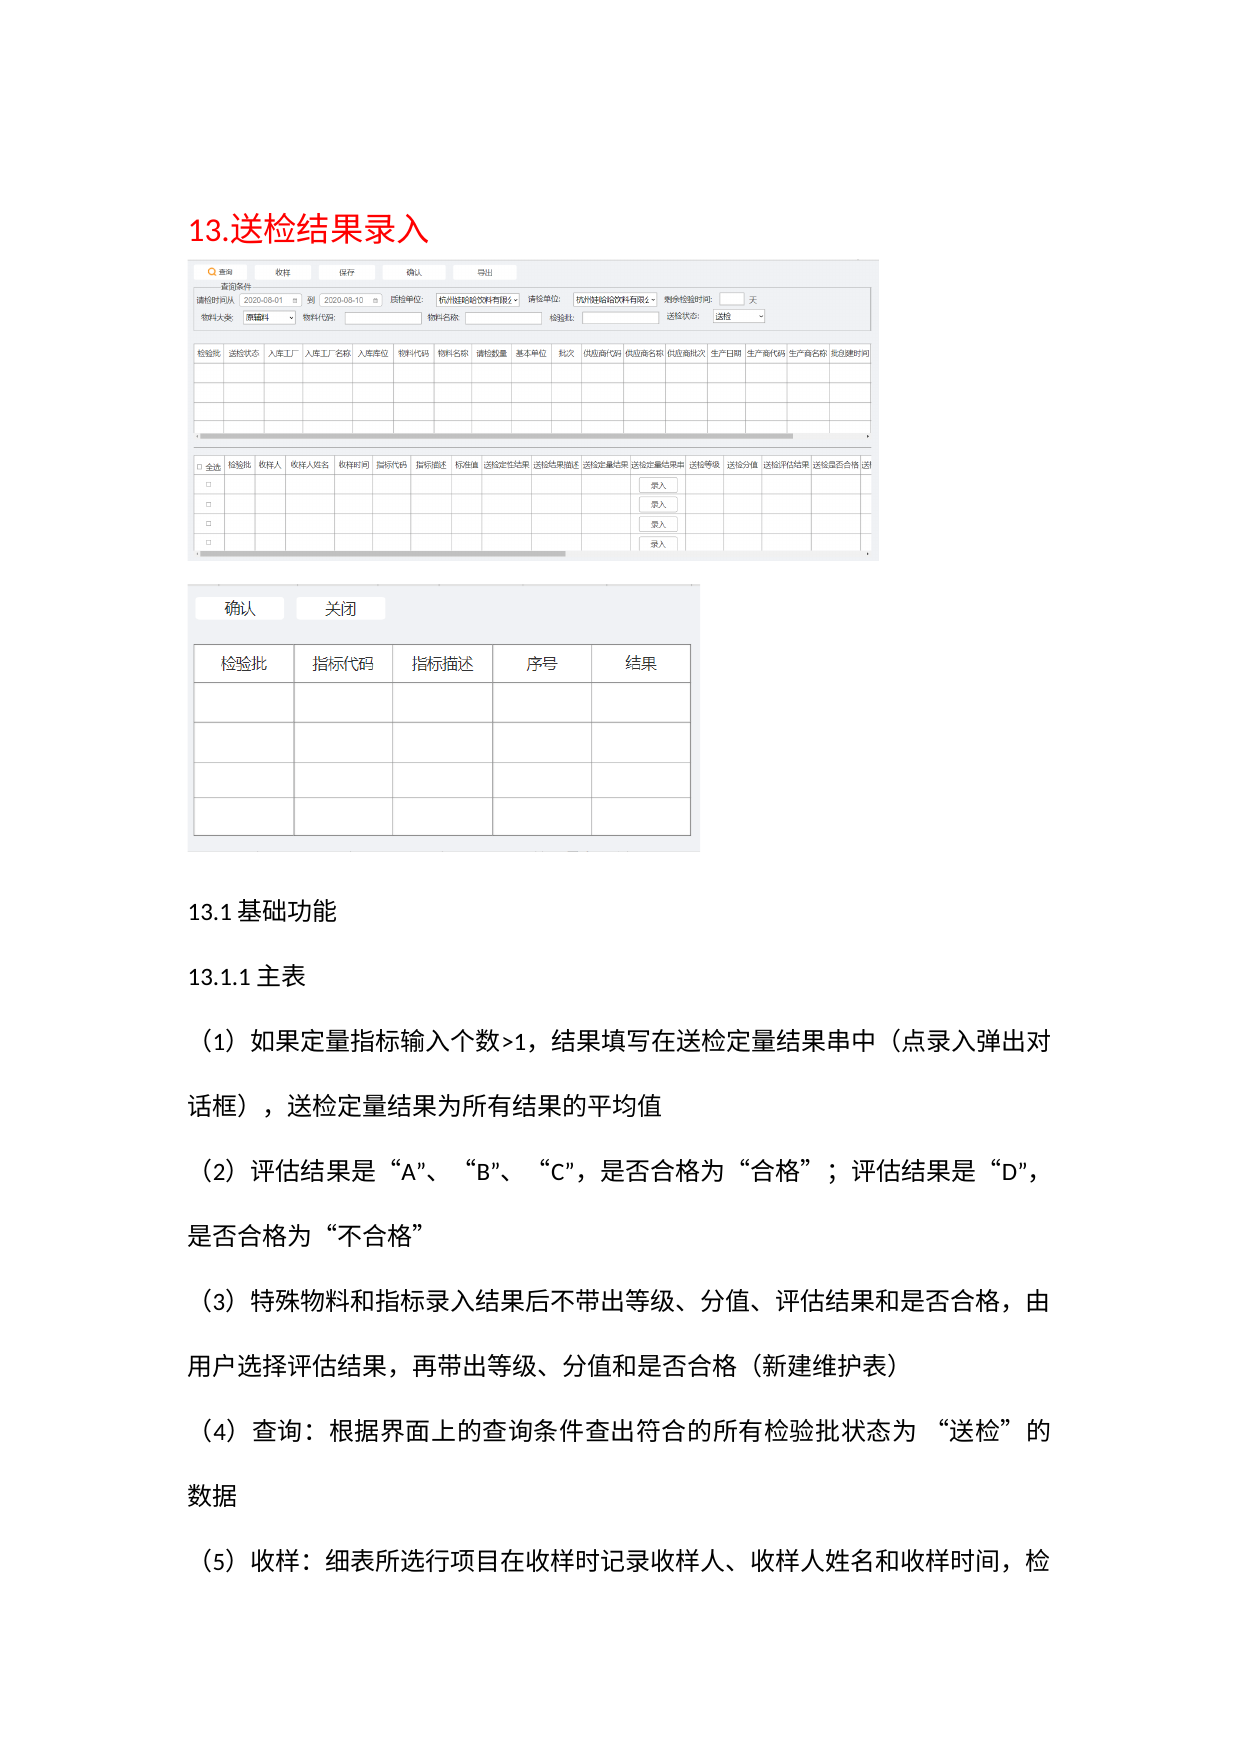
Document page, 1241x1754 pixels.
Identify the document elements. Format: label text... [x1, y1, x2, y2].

text 13.1.1主表 [187, 942, 1053, 1007]
text 13.1基础功能 [187, 877, 1053, 942]
text （4）查询：根据界面上的查询条件查出符合的所有检验批状态为 “送检”的数据 [187, 1397, 1053, 1527]
text （1）如果定量指标输入个数>1，结果填写在送检定量结果串中（点录入弹出对话框），送检定量结果为所有结果的平均值 [187, 1007, 1053, 1137]
text （2）评估结果是“A”、“B”、“C”，是否合格为“合格”；评估结果是“D”，是否合格为“不合格” [187, 1137, 1053, 1267]
text （3）特殊物料和指标录入结果后不带出等级、分值、评估结果和是否合格，由用户选择评估结果，再带出等级、分值和是否合格（新建维护表） [187, 1267, 1053, 1397]
picture [187, 259, 879, 561]
picture [187, 584, 700, 852]
text 13.送检结果录入 [187, 194, 1053, 259]
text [187, 1527, 1053, 1592]
